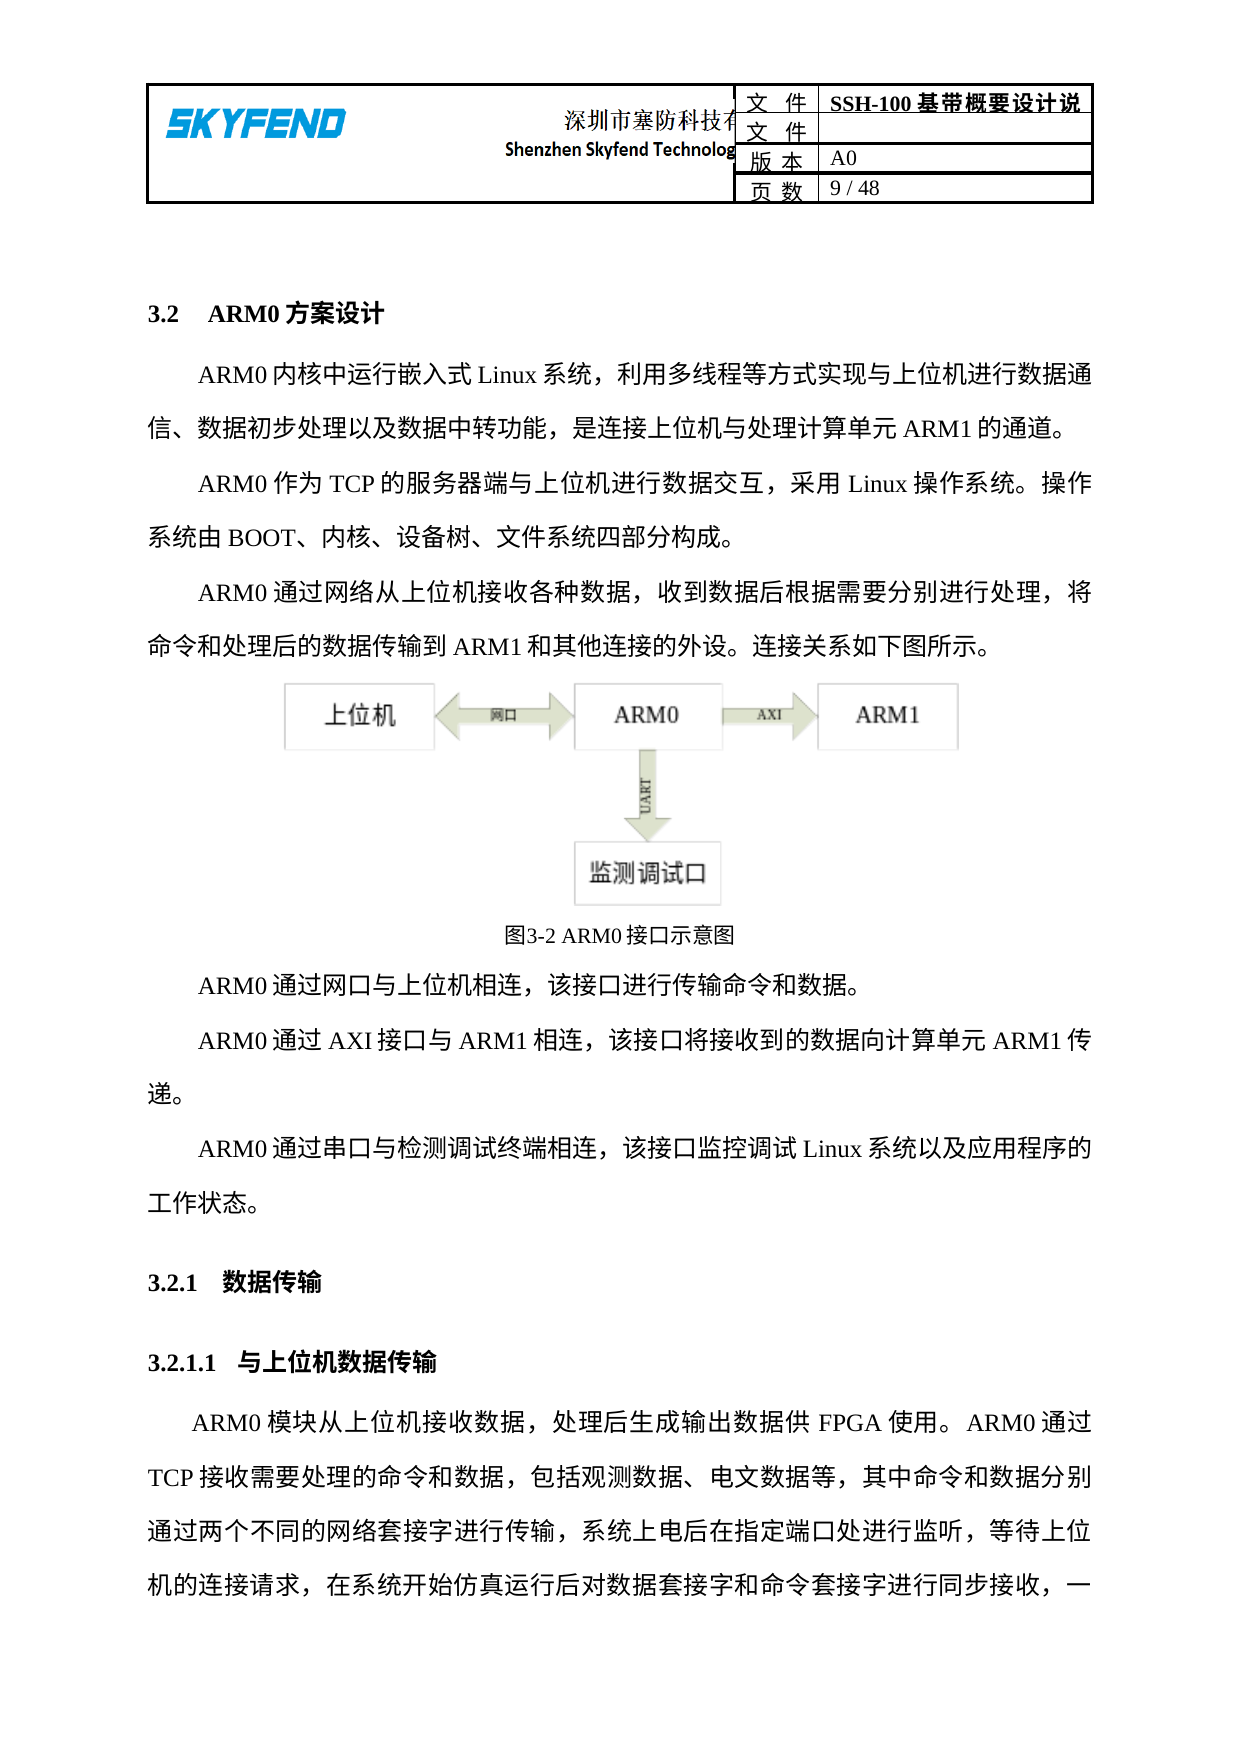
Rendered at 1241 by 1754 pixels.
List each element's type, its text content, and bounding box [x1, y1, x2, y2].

subtitle 数据传输 [148, 1263, 1092, 1299]
subtitle ARM0方案设计 [148, 294, 1092, 330]
text ARM0通过串口与检测调试终端相连，该接口监控调试Linux系统以及应用程序的工作状态。 [148, 1129, 1092, 1219]
text ARM0作为TCP的服务器端与上位机进行数据交互，采用Linux操作系统。操作系统由BOOT、内核、设备树、文件系统四部分构成。 [148, 463, 1092, 554]
text ARM0通过网络从上位机接收各种数据，收到数据后根据需要分别进行处理，将命令和处理后的数据传输到ARM1和其他连接的外设。连接关系如下图所示。 [148, 572, 1092, 663]
text ARM0通过AXI接口与ARM1相连，该接口将接收到的数据向计算单元ARM1传递。 [148, 1020, 1092, 1111]
subtitle 与上位机数据传输 [148, 1342, 1092, 1378]
text ARM0内核中运行嵌入式Linux系统，利用多线程等方式实现与上位机进行数据通信、数据初步处理以及数据中转功能，是连接上位机与处理计算单元ARM1的通道。 [148, 354, 1092, 445]
picture [159, 99, 735, 163]
text ARM0通过网口与上位机相连，该接口进行传输命令和数据。 [148, 966, 1092, 1002]
